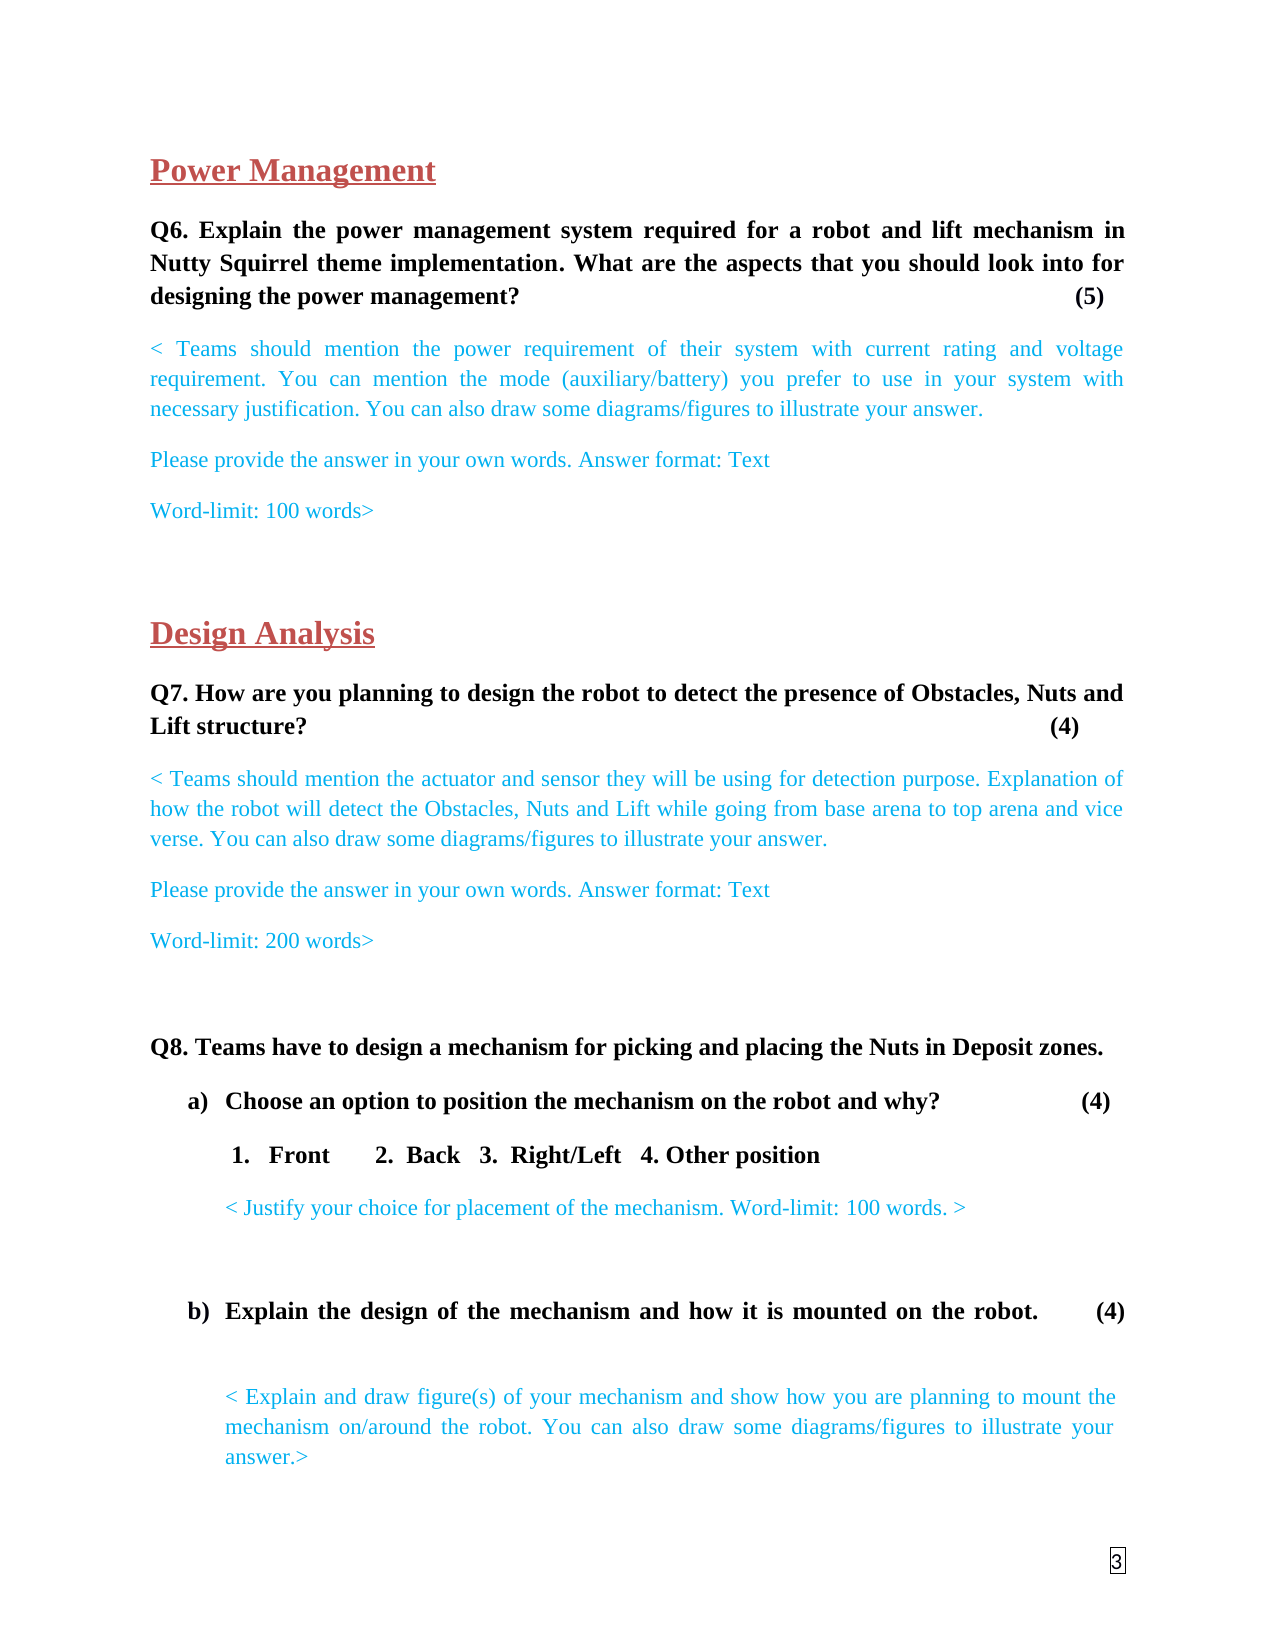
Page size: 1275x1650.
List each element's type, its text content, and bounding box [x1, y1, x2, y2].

picture [954, 1204, 965, 1213]
text Q6. Explain the power management system required for a robot and lift mechanism in Nutty Squirrel theme implementation. What are the aspects that you should look into for designing the power management? (5) [150, 215, 1125, 310]
text < Justify your choice for placement of the mechanism. Word-limit: 100 words. > [150, 1194, 1125, 1220]
text < Teams should mention the actuator and sensor they will be using for detection purpose. Explanation of how the robot will detect the Obstacles, Nuts and Lift while going from base arena to top arena and vice verse. You can also draw some diagrams/figures to illustrate your answer. [150, 765, 1125, 852]
text Design Analysis [150, 613, 1125, 652]
picture [362, 507, 373, 516]
text Q7. How are you planning to design the robot to detect the presence of Obstacles, Nuts and Lift structure? (4) [150, 678, 1125, 740]
picture [154, 349, 162, 354]
text Word-limit: 200 words> [150, 927, 1125, 954]
list Explain the design of the mechanism and how it is mounted on the robot. (4) [187, 1296, 1125, 1358]
text < Teams should mention the power requirement of their system with current rating and voltage requirement. You can mention the mode (auxiliary/battery) you prefer to use in your system with necessary justification. You can also draw some diagrams/figures to illustrate your answer. [150, 335, 1125, 422]
text Power Management [150, 150, 1125, 188]
text Please provide the answer in your own words. Answer format: Text [150, 876, 1125, 903]
text < Explain and draw figure(s) of your mechanism and show how you are planning to mount the mechanism on/around the robot. You can also draw some diagrams/figures to illustrate your answer.> [150, 1383, 1125, 1470]
picture [362, 937, 373, 946]
list Choose an option to position the mechanism on the robot and why? (4) [187, 1086, 1125, 1115]
picture [296, 1451, 305, 1456]
text Word-limit: 100 words> [150, 497, 1125, 524]
picture [154, 779, 162, 784]
text Please provide the answer in your own words. Answer format: Text [150, 446, 1125, 473]
picture [229, 1208, 237, 1213]
text Q8. Teams have to design a mechanism for picking and placing the Nuts in Deposit zones. [150, 1032, 1125, 1061]
list Front 2. Back 3. Right/Left 4. Other position [231, 1140, 1125, 1169]
picture [652, 371, 656, 381]
picture [229, 1397, 237, 1402]
